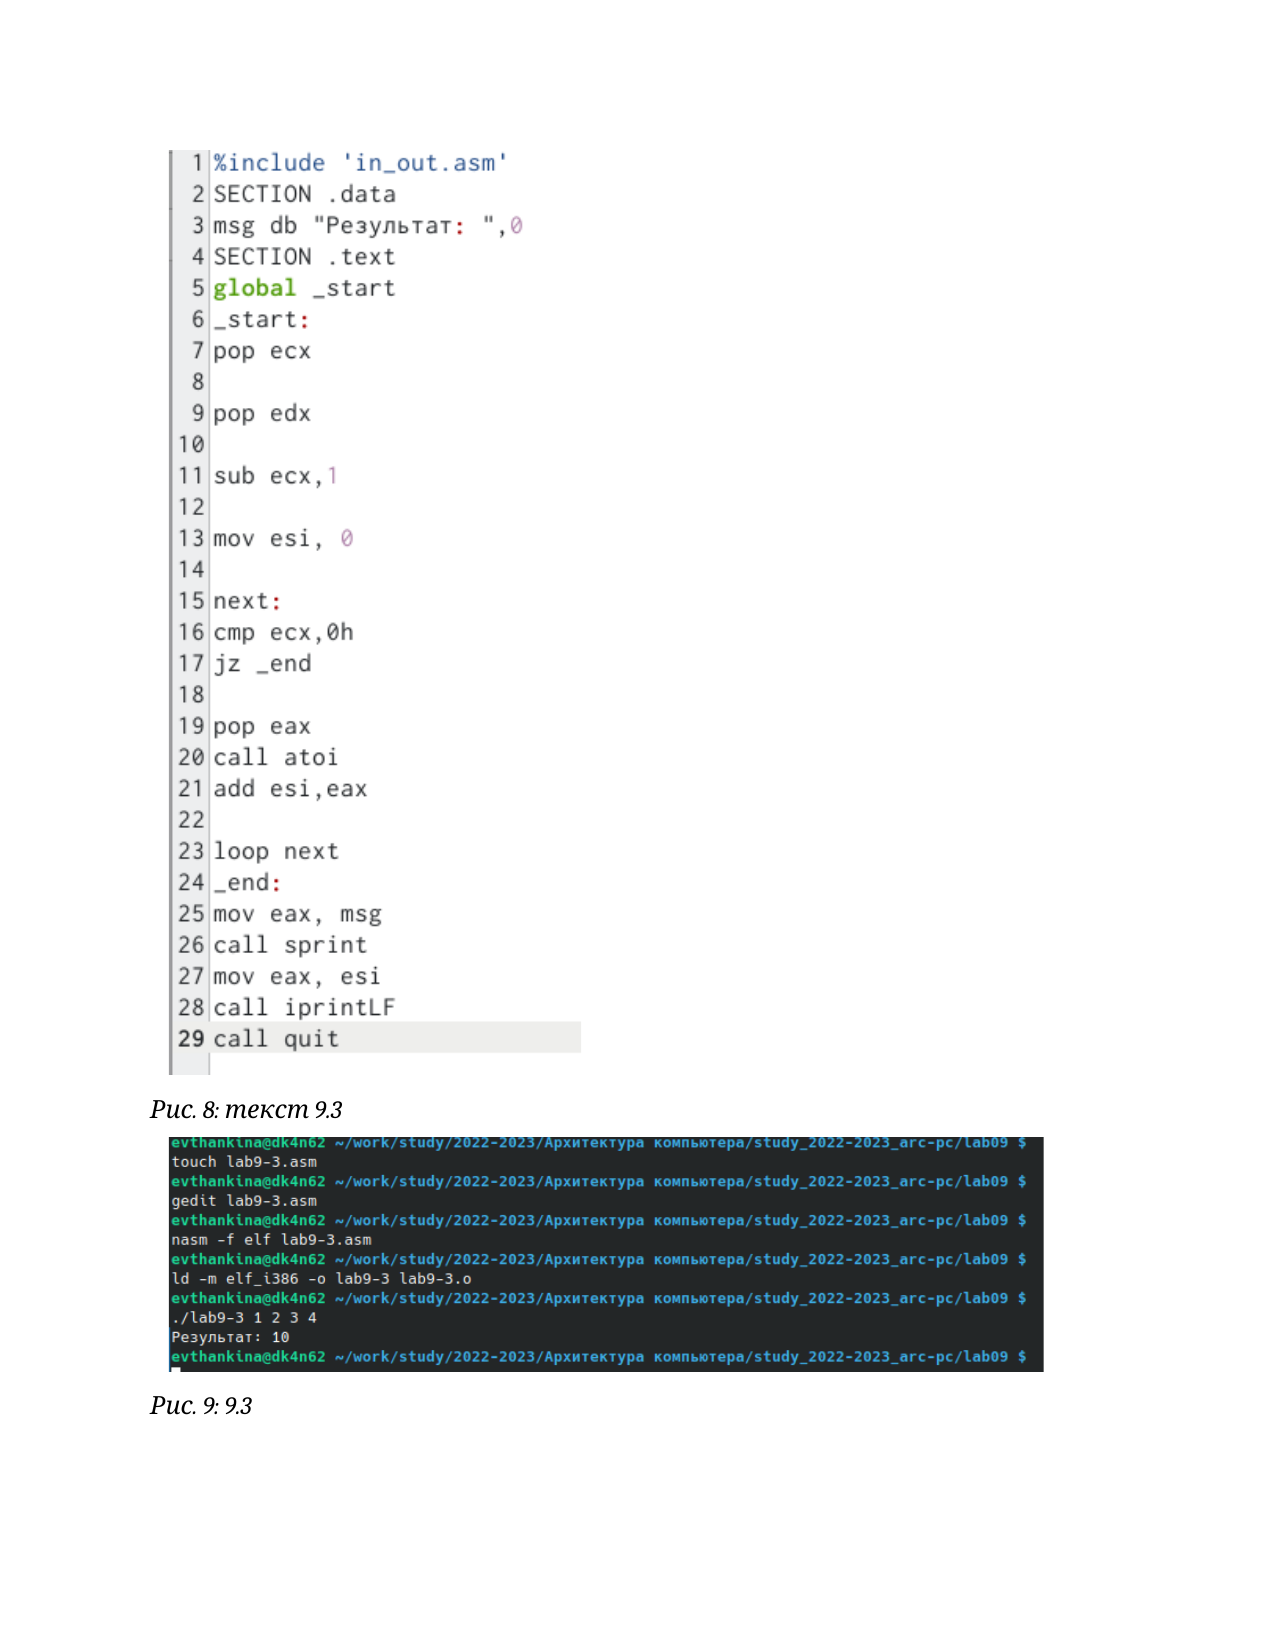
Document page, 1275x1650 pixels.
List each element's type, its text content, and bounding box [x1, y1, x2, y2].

picture [168, 150, 582, 1075]
text Рис. 8: текст 9.3 [150, 1096, 1125, 1124]
picture [168, 1137, 1044, 1372]
text Рис. 9: 9.3 [150, 1392, 1125, 1421]
